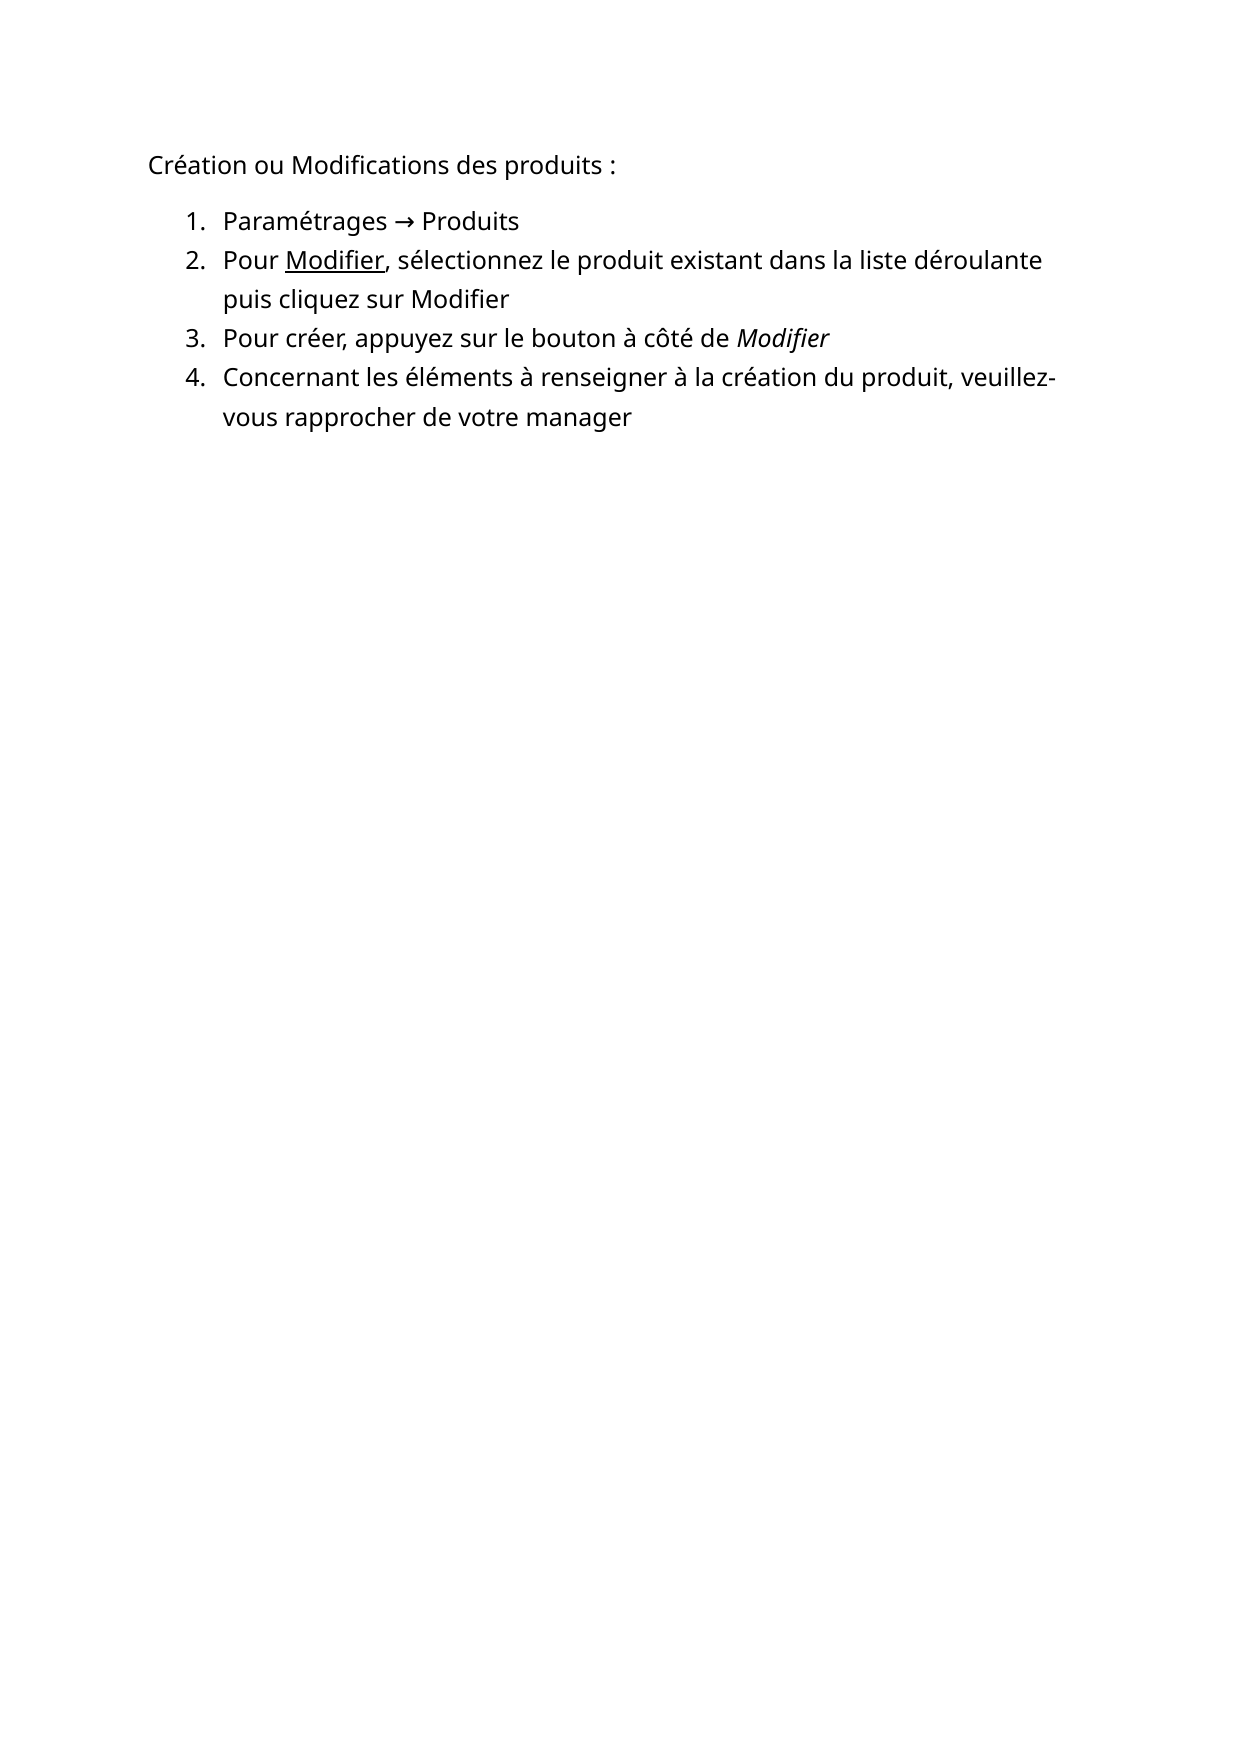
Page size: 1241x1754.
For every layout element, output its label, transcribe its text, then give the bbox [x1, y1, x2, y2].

list Pour Modifier, sélectionnez le produit existant dans la liste déroulante puis cliquez sur Modifier [185, 243, 1093, 316]
text Création ou Modifications des produits : [148, 148, 1093, 182]
list Paramétrages → Produits [185, 203, 1093, 237]
list Pour créer, appuyez sur le bouton à côté de Modifier [185, 321, 1093, 355]
list Concernant les éléments à renseigner à la création du produit, veuillez-vous rapprocher de votre manager [185, 360, 1093, 433]
